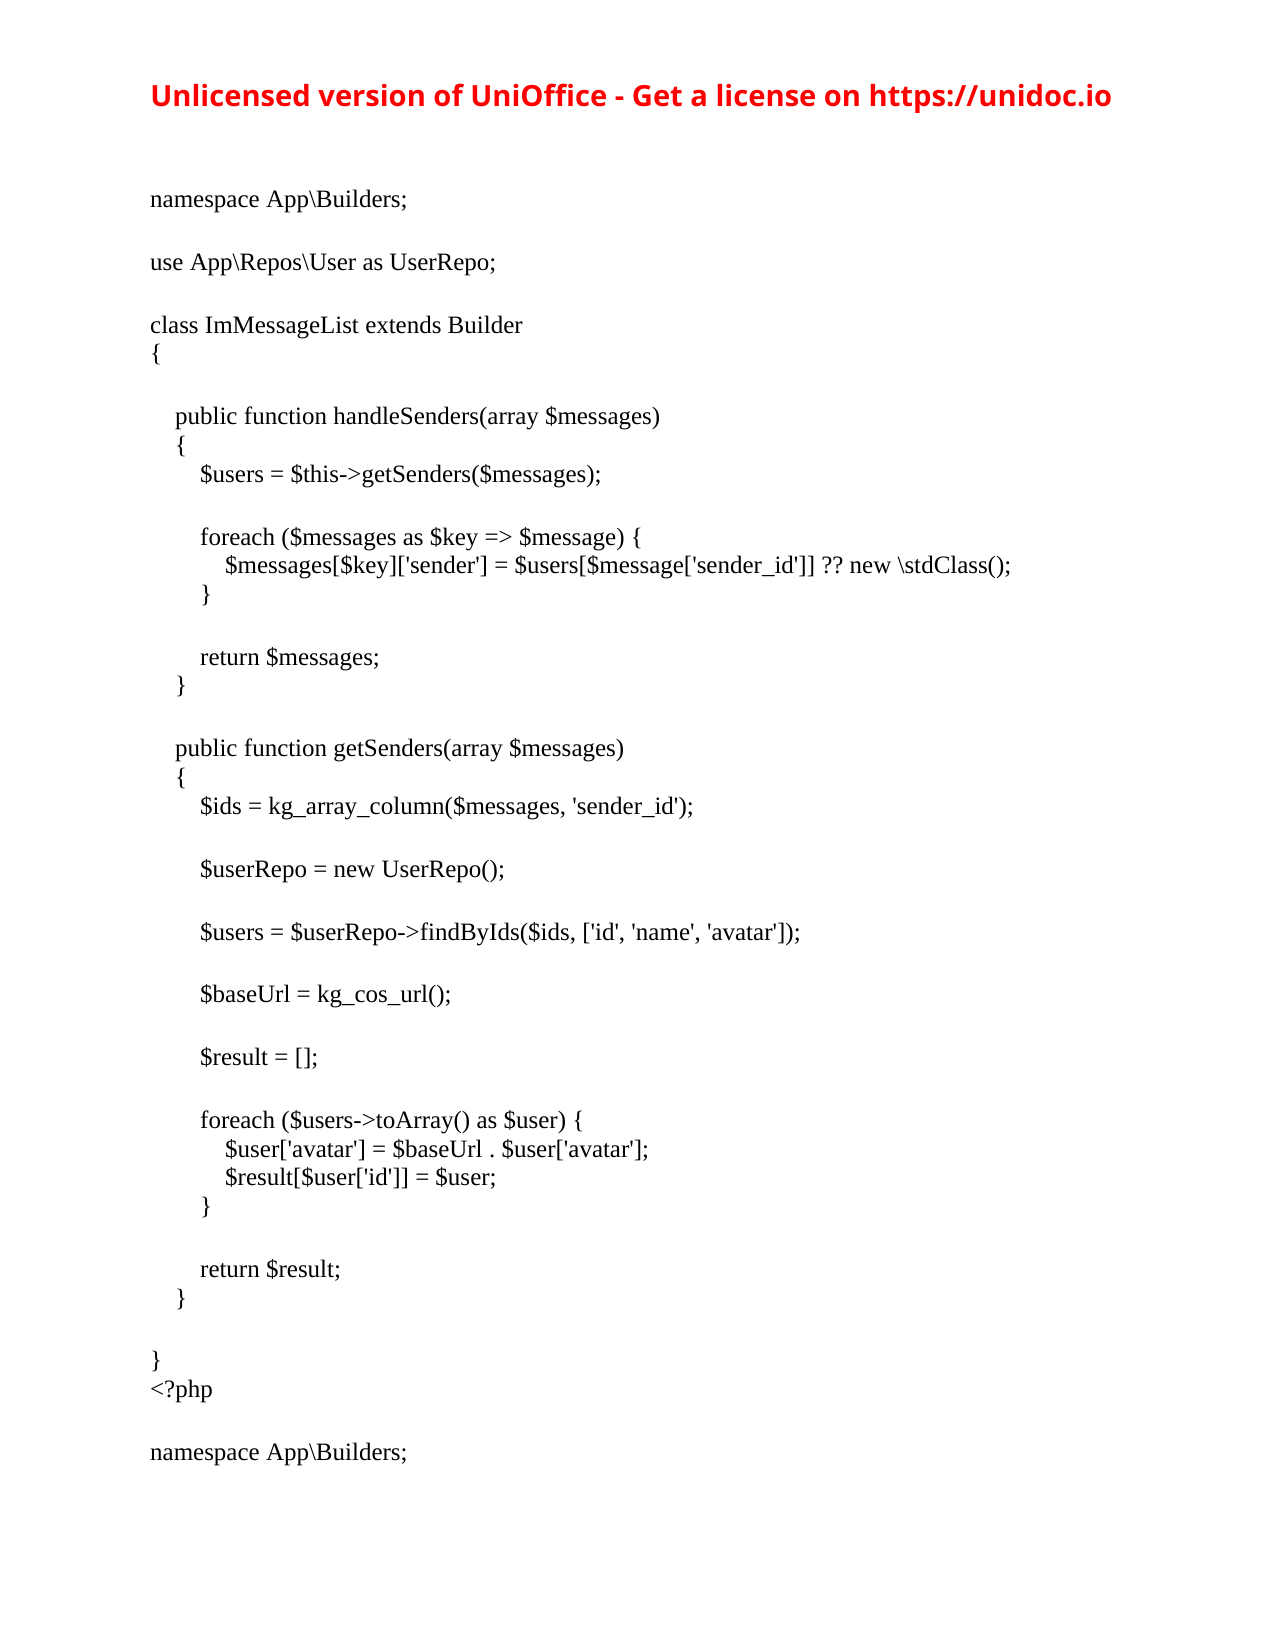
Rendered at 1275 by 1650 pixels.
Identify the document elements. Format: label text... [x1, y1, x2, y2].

text $user['avatar'] = $baseUrl . $user['avatar']; [150, 1134, 1125, 1162]
text } [150, 579, 1125, 608]
text } [150, 1283, 1125, 1312]
text namespace App\Builders; [150, 1437, 1125, 1466]
text class ImMessageList extends Builder [150, 310, 1125, 338]
text } [150, 1346, 1125, 1374]
text } [150, 671, 1125, 699]
text { [150, 762, 1125, 791]
text <?php [150, 1374, 1125, 1403]
text { [150, 430, 1125, 459]
text foreach ($users->toArray() as $user) { [150, 1105, 1125, 1134]
text foreach ($messages as $key => $message) { [150, 522, 1125, 550]
text public function handleSenders(array $messages) [150, 401, 1125, 430]
text $baseUrl = kg_cos_url(); [150, 979, 1125, 1008]
text use App\Repos\User as UserRepo; [150, 247, 1125, 276]
text $messages[$key]['sender'] = $users[$message['sender_id']] ?? new \stdClass(); [150, 550, 1125, 579]
text $userRepo = new UserRepo(); [150, 854, 1125, 882]
text public function getSenders(array $messages) [150, 733, 1125, 762]
text $users = $userRepo->findByIds($ids, ['id', 'name', 'avatar']); [150, 917, 1125, 945]
text return $messages; [150, 642, 1125, 671]
text $result[$user['id']] = $user; [150, 1162, 1125, 1191]
text } [150, 1191, 1125, 1220]
text { [150, 338, 1125, 367]
text $users = $this->getSenders($messages); [150, 459, 1125, 487]
text $ids = kg_array_column($messages, 'sender_id'); [150, 791, 1125, 820]
text namespace App\Builders; [150, 184, 1125, 213]
text $result = []; [150, 1042, 1125, 1071]
text return $result; [150, 1254, 1125, 1283]
